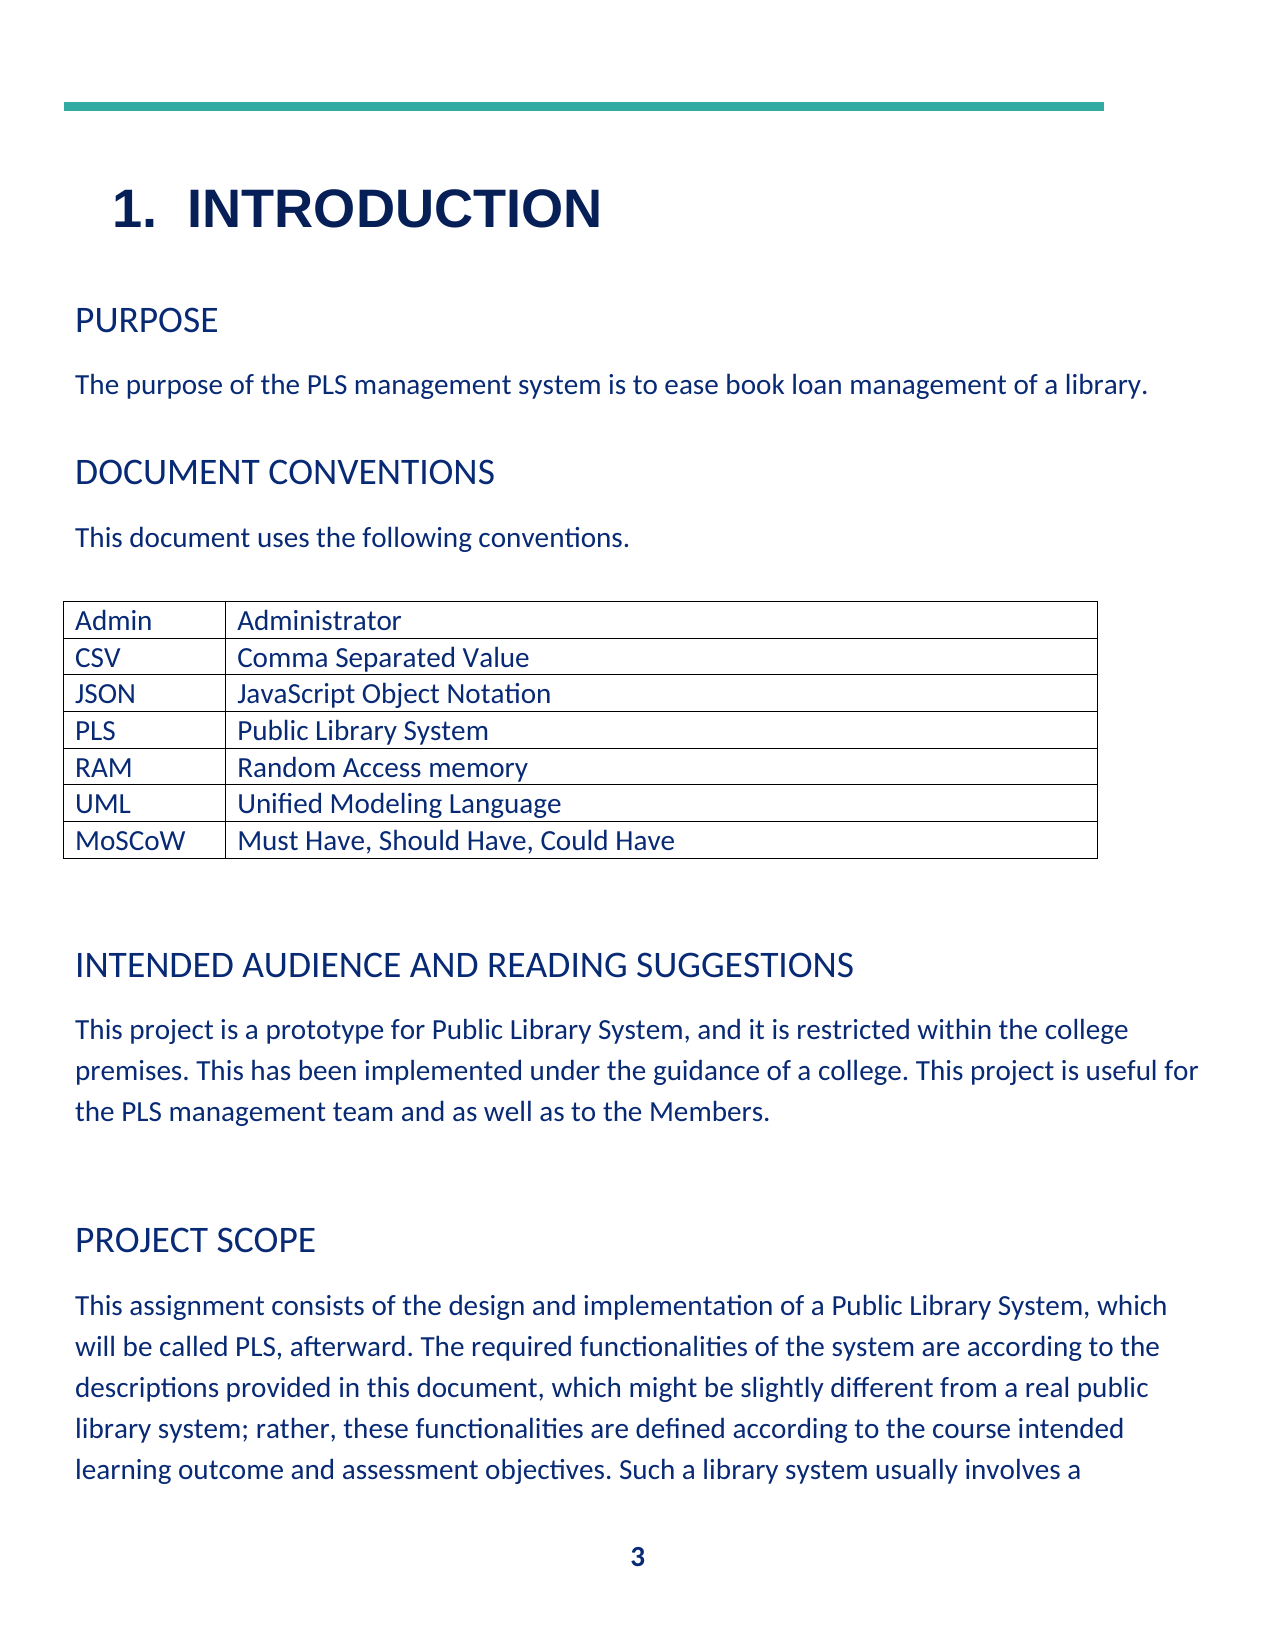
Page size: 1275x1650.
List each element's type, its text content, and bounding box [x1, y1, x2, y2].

text This document uses the following conventions. [75, 519, 1200, 555]
table_cell Comma Separated Value [226, 639, 1097, 674]
table_cell MoSCoW [64, 822, 225, 858]
table_header Administrator [226, 602, 1097, 638]
table_cell Must Have, Should Have, Could Have [226, 822, 1097, 858]
table_cell JavaScript Object Notation [226, 675, 1097, 711]
text This project is a prototype for Public Library System, and it is restricted within the college premises. This has been implemented under the guidance of a college. This project is useful for the PLS management team and as well as to the Members. [75, 1011, 1200, 1129]
table_header Admin [64, 602, 225, 638]
table_cell Random Access memory [226, 749, 1097, 784]
subtitle DOCUMENT CONVENTIONS [75, 448, 1200, 494]
table_cell Public Library System [226, 712, 1097, 748]
table_cell CSV [64, 639, 225, 674]
subtitle INTRODUCTION [112, 177, 1200, 239]
table_cell RAM [64, 749, 225, 784]
table_cell UML [64, 785, 225, 821]
text The purpose of the PLS management system is to ease book loan management of a library. [75, 366, 1200, 402]
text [75, 1287, 1200, 1486]
table_cell PLS [64, 712, 225, 748]
subtitle PURPOSE [75, 296, 1200, 341]
subtitle PROJECT SCOPE [75, 1216, 1200, 1262]
table_cell Unified Modeling Language [226, 785, 1097, 821]
subtitle INTENDED AUDIENCE AND READING SUGGESTIONS [75, 941, 1200, 986]
table_cell JSON [64, 675, 225, 711]
